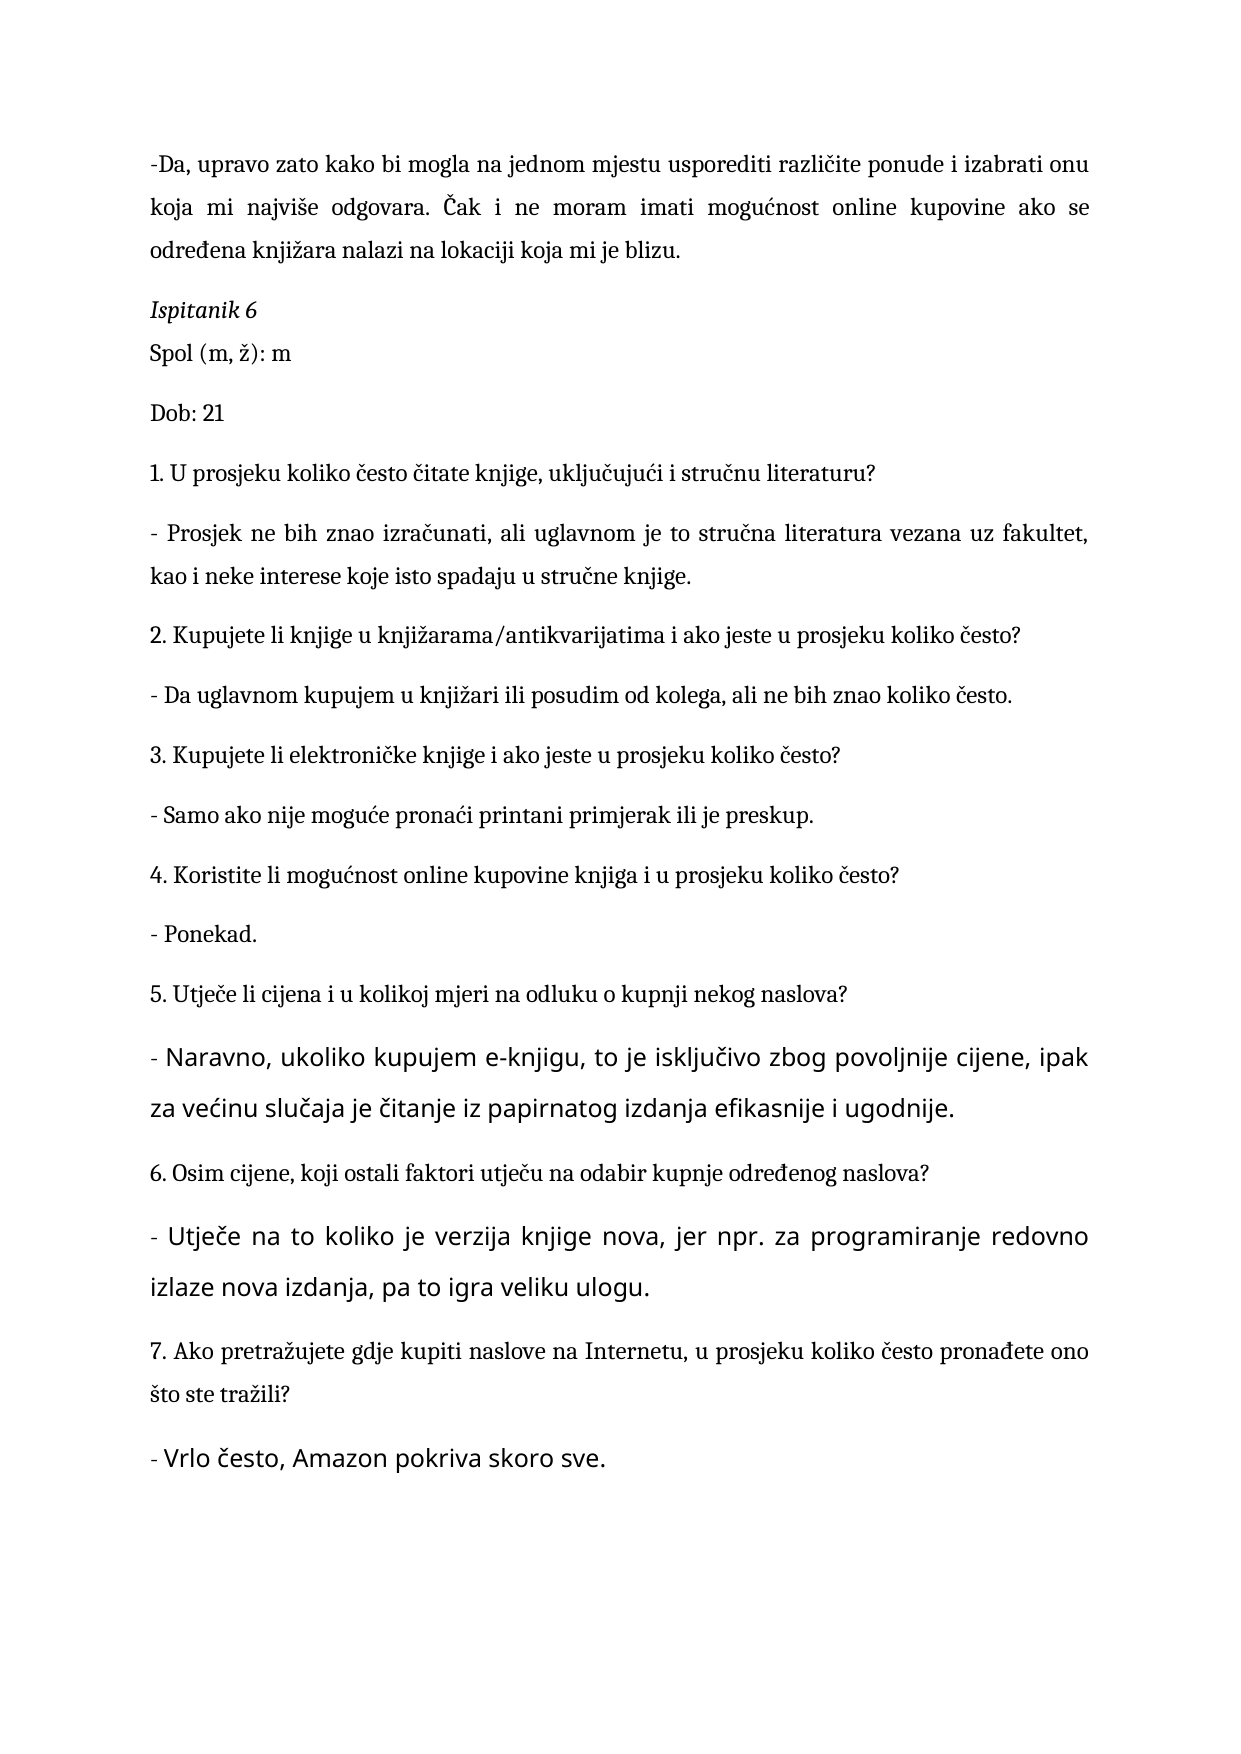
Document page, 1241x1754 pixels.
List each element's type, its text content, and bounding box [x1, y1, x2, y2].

text - Ponekad. [150, 920, 1090, 949]
subtitle Ispitanik 6 [150, 296, 1090, 325]
text - Vrlo često, Amazon pokriva skoro sve. [150, 1440, 1090, 1474]
text - Samo ako nije moguće pronaći printani primjerak ili je preskup. [150, 801, 1090, 829]
text 7. Ako pretražujete gdje kupiti naslove na Internetu, u prosjeku koliko često pronađete ono što ste tražili? [150, 1337, 1090, 1409]
text 2. Kupujete li knjige u knjižarama/antikvarijatima i ako jeste u prosjeku koliko često? [150, 621, 1090, 650]
text Spol (m, ž): m [150, 339, 1090, 368]
text - Da uglavnom kupujem u knjižari ili posudim od kolega, ali ne bih znao koliko često. [150, 681, 1090, 710]
text Dob: 21 [150, 399, 1090, 428]
text - Naravno, ukoliko kupujem e-knjigu, to je isključivo zbog povoljnije cijene, ipak za većinu slučaja je čitanje iz papirnatog izdanja efikasnije i ugodnije. [150, 1040, 1090, 1125]
text 3. Kupujete li elektroničke knjige i ako jeste u prosjeku koliko često? [150, 741, 1090, 770]
text - Prosjek ne bih znao izračunati, ali uglavnom je to stručna literatura vezana uz fakultet, kao i neke interese koje isto spadaju u stručne knjige. [150, 518, 1090, 590]
text 6. Osim cijene, koji ostali faktori utječu na odabir kupnje određenog naslova? [150, 1159, 1090, 1187]
text - Utječe na to koliko je verzija knjige nova, jer npr. za programiranje redovno izlaze nova izdanja, pa to igra veliku ulogu. [150, 1218, 1090, 1304]
text 1. U prosjeku koliko često čitate knjige, uključujući i stručnu literaturu? [150, 459, 1090, 487]
text -Da, upravo zato kako bi mogla na jednom mjestu usporediti različite ponude i izabrati onu koja mi najviše odgovara. Čak i ne moram imati mogućnost online kupovine ako se određena knjižara nalazi na lokaciji koja mi je blizu. [150, 150, 1090, 265]
text 5. Utječe li cijena i u kolikoj mjeri na odluku o kupnji nekog naslova? [150, 980, 1090, 1009]
text 4. Koristite li mogućnost online kupovine knjiga i u prosjeku koliko često? [150, 861, 1090, 889]
